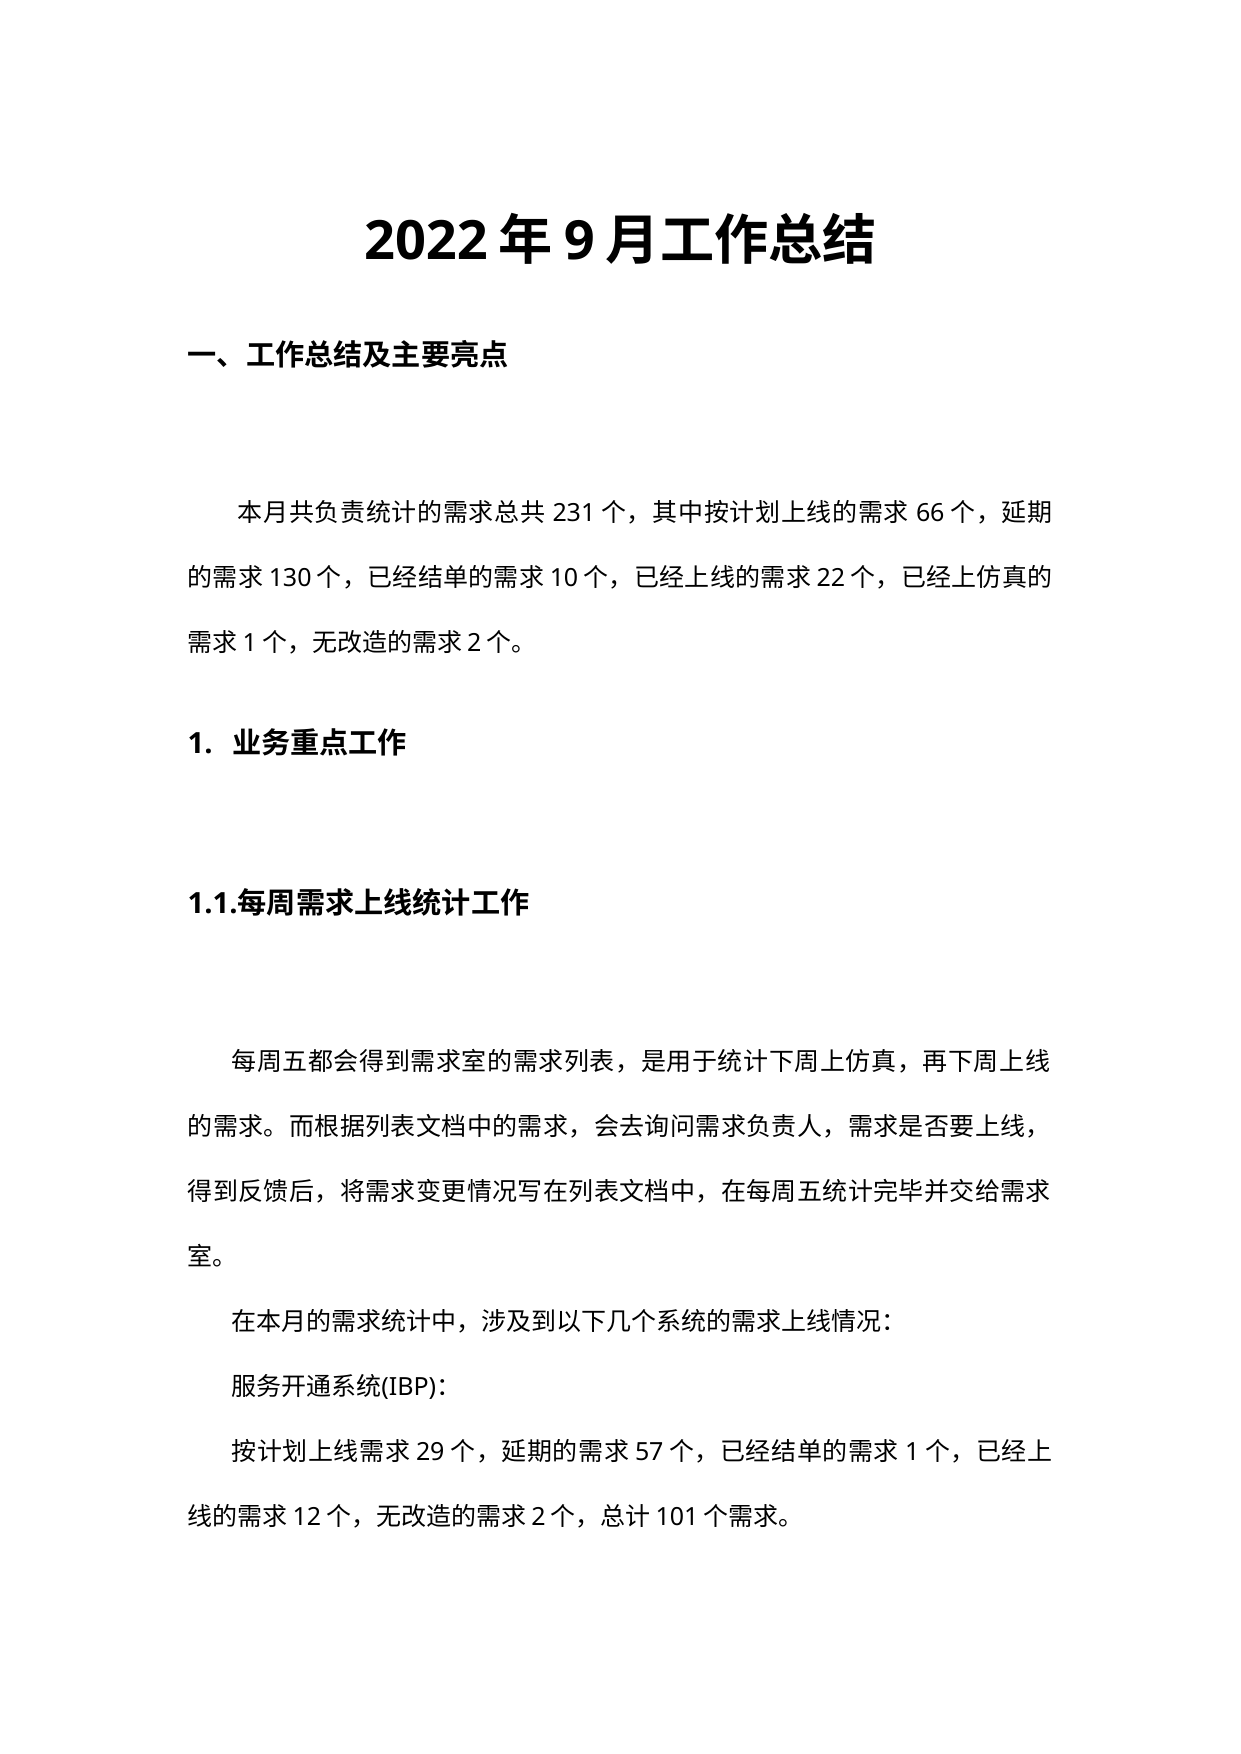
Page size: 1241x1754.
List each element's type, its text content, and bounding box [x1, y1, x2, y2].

subtitle 一、工作总结及主要亮点 [187, 320, 1053, 385]
subtitle 业务重点工作 [187, 709, 1053, 774]
title 2022年9月工作总结 [187, 187, 1053, 284]
subtitle 1.1.每周需求上线统计工作 [187, 868, 1053, 933]
text 本月共负责统计的需求总共231个，其中按计划上线的需求66个，延期的需求130个，已经结单的需求10个，已经上线的需求22个，已经上仿真的需求1个，无改造的需求2个。 [187, 478, 1053, 673]
text 服务开通系统(IBP)： [187, 1352, 1053, 1417]
text 按计划上线需求29个，延期的需求57个，已经结单的需求1个，已经上线的需求12个，无改造的需求2个，总计101个需求。 [187, 1417, 1053, 1547]
text 在本月的需求统计中，涉及到以下几个系统的需求上线情况： [187, 1287, 1053, 1352]
text 每周五都会得到需求室的需求列表，是用于统计下周上仿真，再下周上线的需求。而根据列表文档中的需求，会去询问需求负责人，需求是否要上线，得到反馈后，将需求变更情况写在列表文档中，在每周五统计完毕并交给需求室。 [187, 1027, 1053, 1287]
